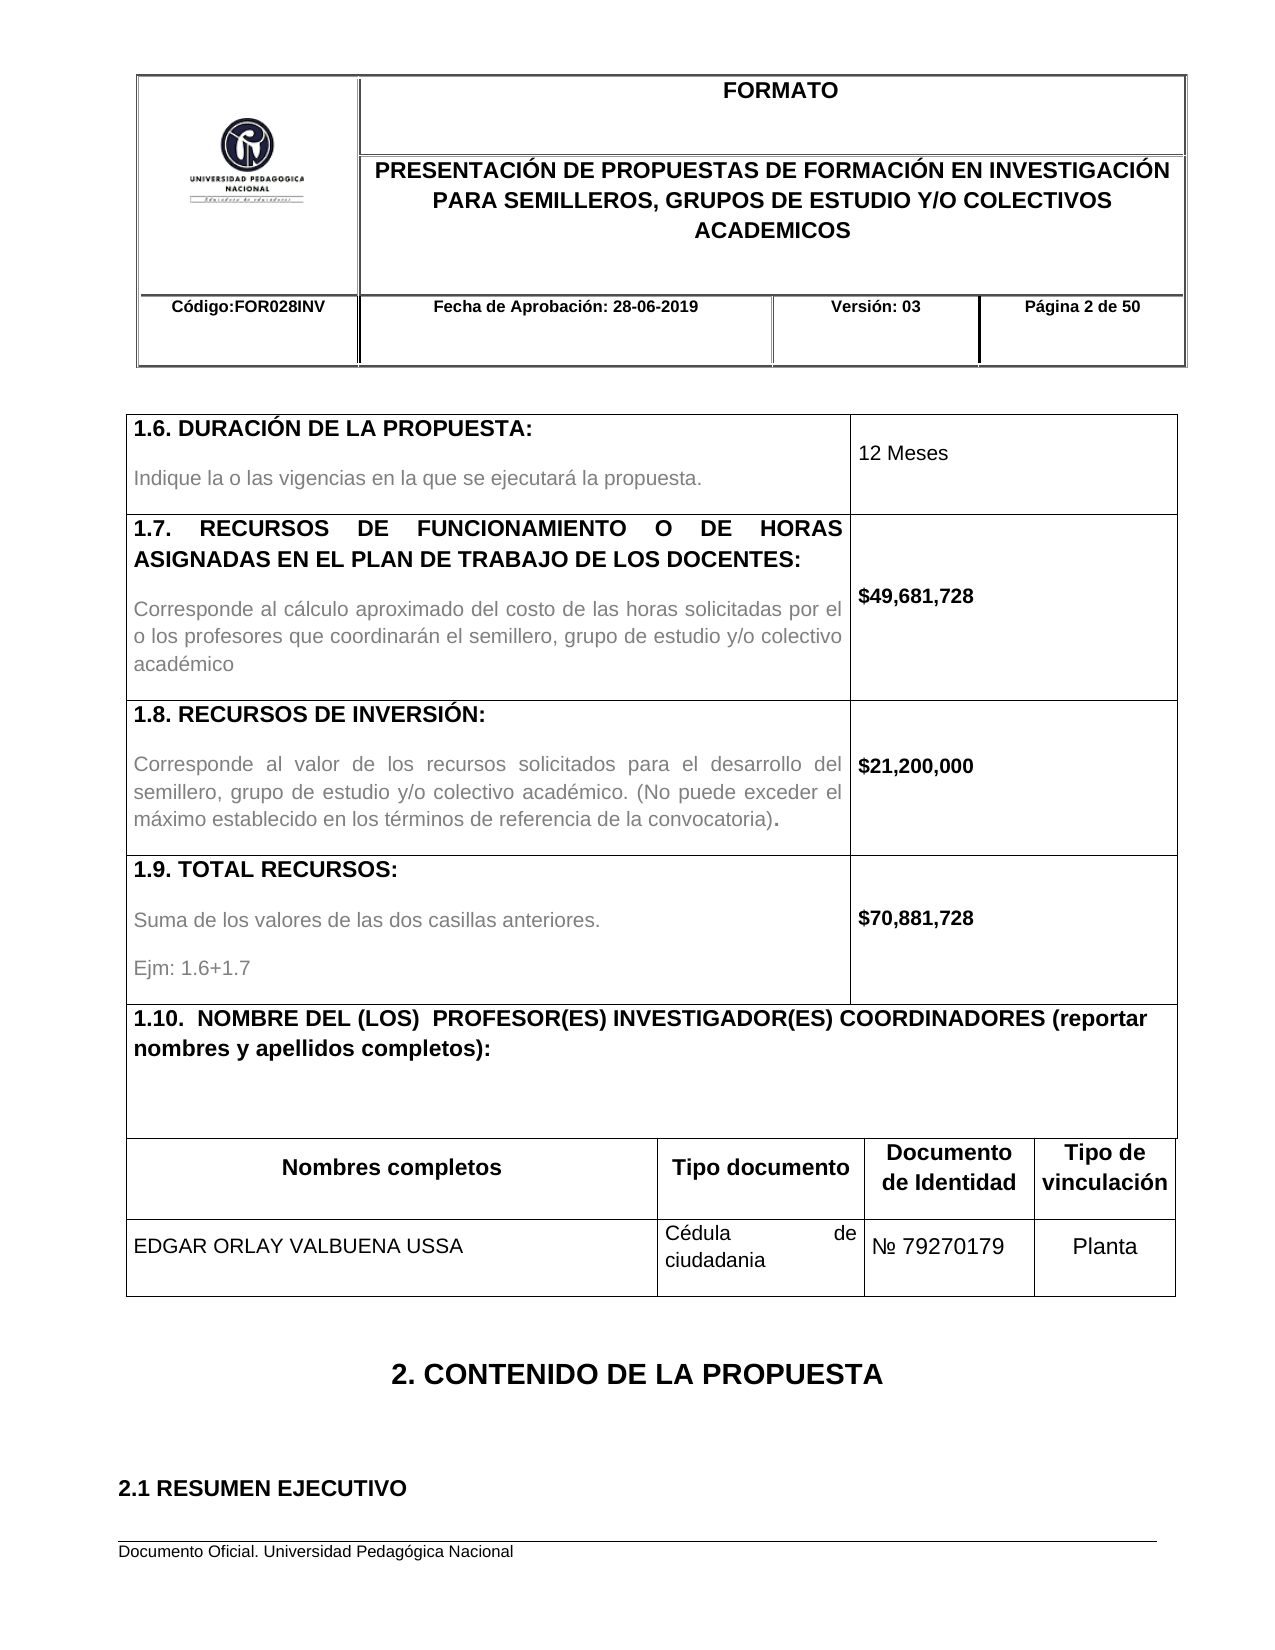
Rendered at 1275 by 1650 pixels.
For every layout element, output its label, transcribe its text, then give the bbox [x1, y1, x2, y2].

table_cell Cédula de ciudadania [658, 1220, 864, 1296]
table_cell $70,881,728 [851, 856, 1177, 1004]
table_cell 1.6. DURACIÓN DE LA PROPUESTA: Indique la o las vigencias en la que se ejecutará la propuesta. [127, 415, 850, 514]
table_cell Tipo documento [658, 1139, 864, 1219]
picture [190, 118, 306, 204]
table_cell 1.9. TOTAL RECURSOS: Suma de los valores de las dos casillas anteriores. Ejm: 1.6+1.7 [127, 856, 850, 1004]
table_cell Documento de Identidad [865, 1139, 1034, 1219]
table_cell Planta [1035, 1220, 1175, 1296]
table_cell $21,200,000 [851, 701, 1177, 855]
table_cell 1.7. RECURSOS DE FUNCIONAMIENTO O DE HORAS ASIGNADAS EN EL PLAN DE TRABAJO DE LOS DOCENTES: Corresponde al cálculo aproximado del costo de las horas solicitadas por el o los profesores que coordinarán el semillero, grupo de estudio y/o colectivo académico [127, 515, 850, 700]
table_cell EDGAR ORLAY VALBUENA USSA [127, 1220, 657, 1296]
table_cell Nombres completos [127, 1139, 657, 1219]
table_cell 1.10. NOMBRE DEL (LOS) PROFESOR(ES) INVESTIGADOR(ES) COORDINADORES (reportar nombres y apellidos completos): [127, 1005, 1177, 1137]
text 2.1 RESUMEN EJECUTIVO [118, 1475, 1157, 1502]
table_cell № 79270179 [865, 1220, 1034, 1296]
table_cell 12 Meses [851, 415, 1177, 514]
table_cell $49,681,728 [851, 515, 1177, 700]
table_cell Tipo de vinculación [1035, 1139, 1175, 1219]
table_cell 1.8. RECURSOS DE INVERSIÓN: Corresponde al valor de los recursos solicitados para el desarrollo del semillero, grupo de estudio y/o colectivo académico. (No puede exceder el máximo establecido en los términos de referencia de la convocatoria). [127, 701, 850, 855]
text 2. CONTENIDO DE LA PROPUESTA [118, 1357, 1157, 1390]
